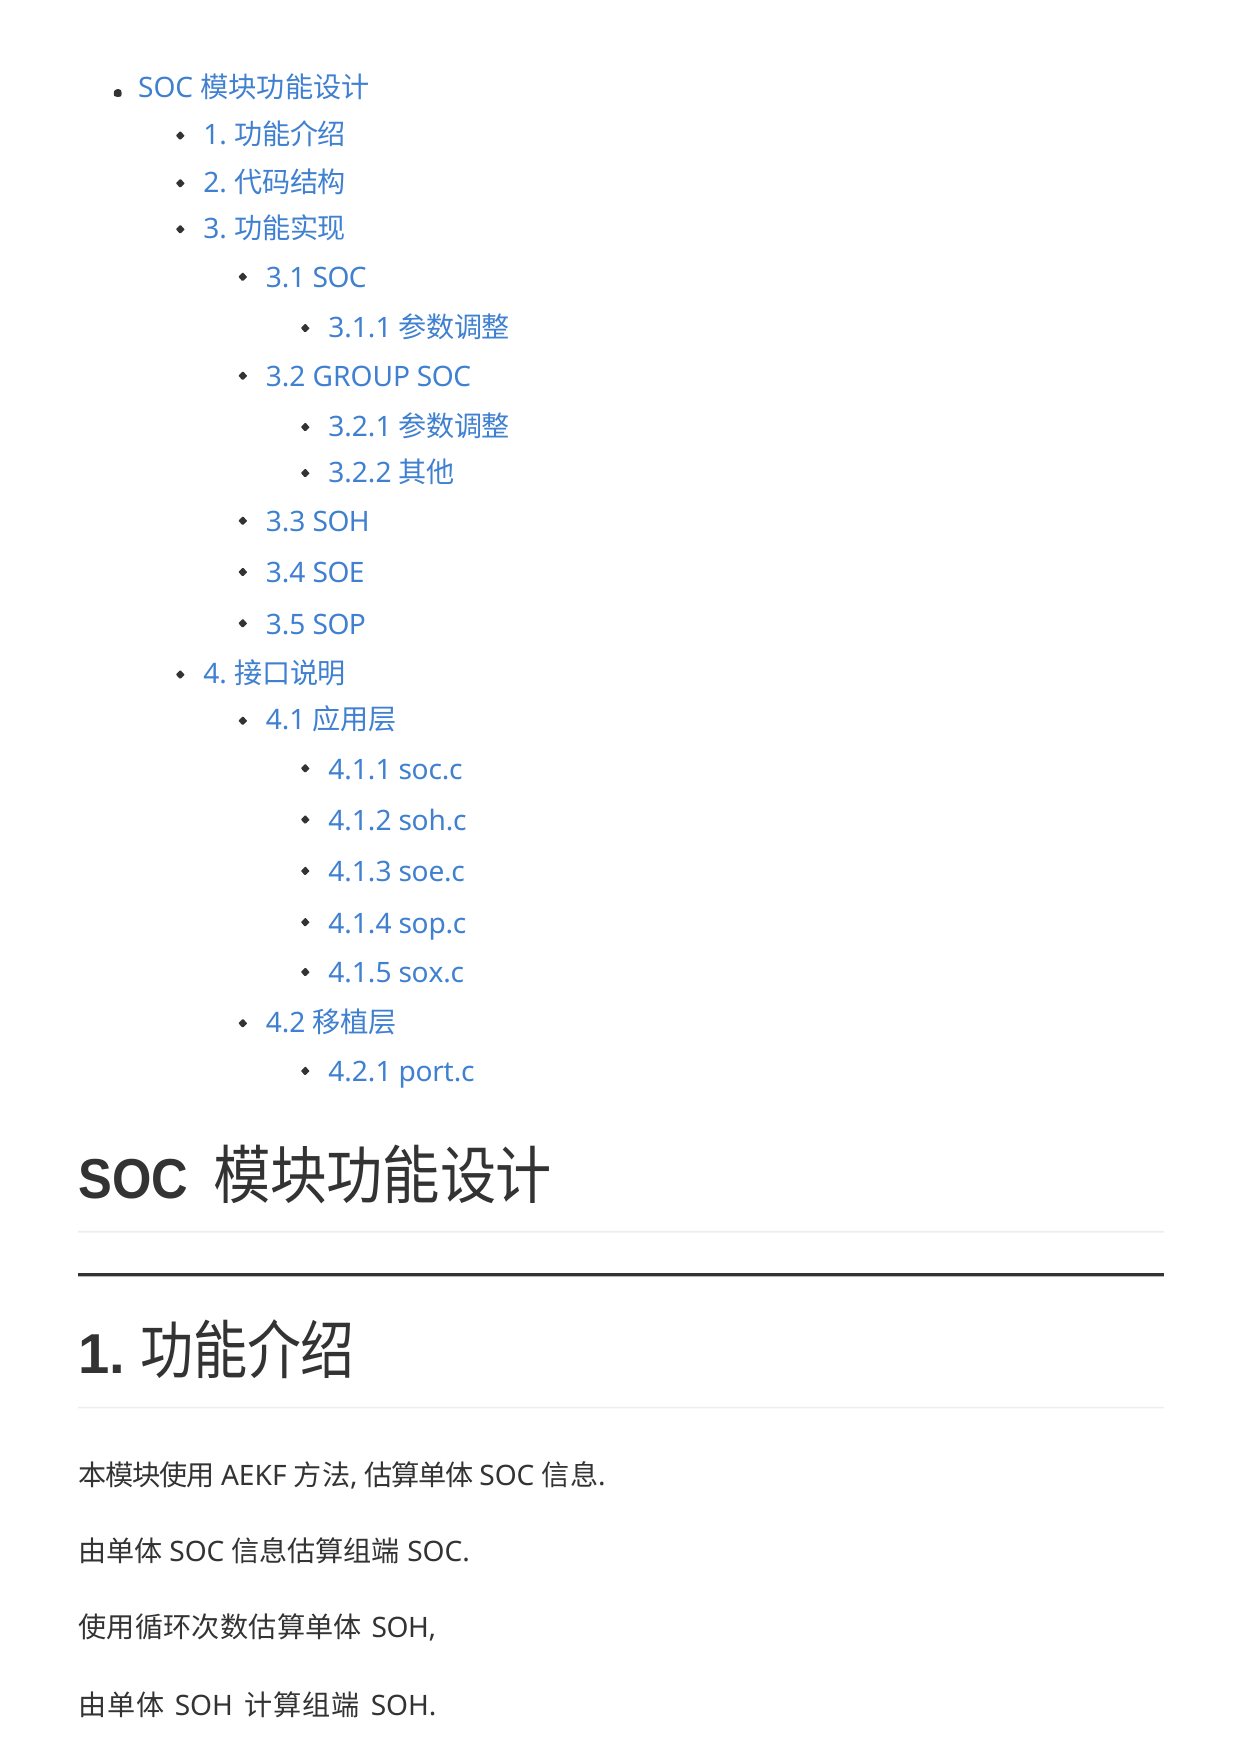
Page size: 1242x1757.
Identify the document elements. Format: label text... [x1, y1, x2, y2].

list 移植层 [266, 1002, 1168, 1041]
picture [113, 89, 122, 97]
list 其他 [328, 452, 1168, 490]
list SOH [266, 501, 1168, 540]
list port.c [328, 1052, 1168, 1090]
list 应用层 [266, 699, 1168, 738]
list 功能介绍 [78, 1305, 1168, 1392]
list sox.c [328, 953, 1168, 991]
text SOC 模块功能设计 [78, 1131, 1168, 1218]
list soc.c [328, 749, 1168, 787]
text 本模块使用 AEKF 方法, 估算单体 SOC 信息.由单体 SOC 信息估算组端 SOC. [78, 1455, 633, 1569]
list soh.c [328, 800, 1168, 839]
list SOP [266, 604, 1168, 642]
list 功能介绍 [203, 114, 1168, 153]
list 接口说明 [203, 653, 1168, 692]
list sop.c [328, 903, 1168, 941]
list 代码结构 [203, 162, 1168, 200]
list 参数调整 [328, 406, 1168, 444]
list SOC [266, 257, 1168, 296]
list 参数调整 [328, 307, 1168, 345]
list SOE [266, 553, 1168, 591]
list soe.c [328, 852, 1168, 890]
text SOC 模块功能设计 [114, 67, 1168, 105]
list 功能实现 [203, 208, 1168, 246]
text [78, 1607, 436, 1724]
list GROUP SOC [266, 356, 1168, 395]
